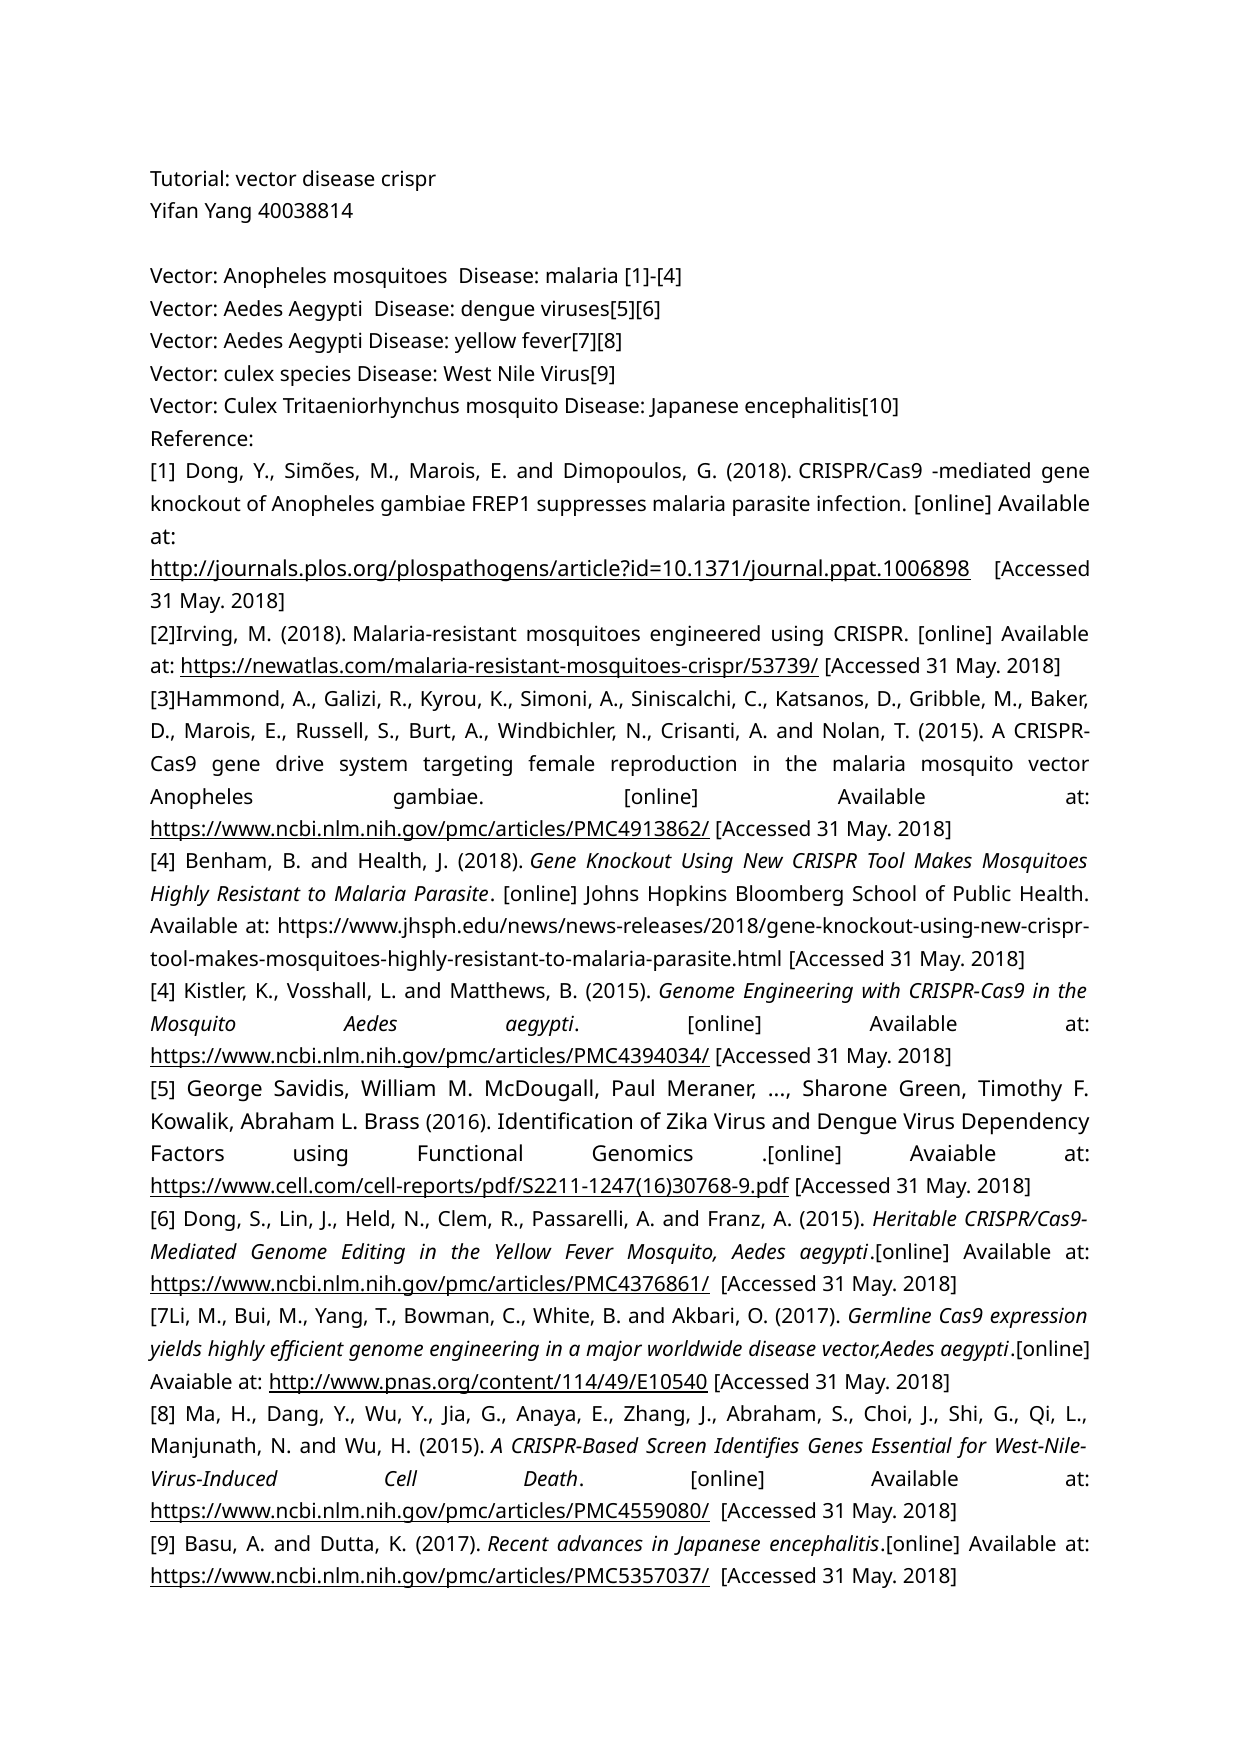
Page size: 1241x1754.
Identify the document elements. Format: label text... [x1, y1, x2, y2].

text Yifan Yang 40038814 [150, 194, 1090, 227]
text Vector: Culex Tritaeniorhynchus mosquito Disease: Japanese encephalitis[10] [150, 389, 1090, 422]
text [5] George Savidis, William M. McDougall, Paul Meraner, ..., Sharone Green, Timothy F. Kowalik, Abraham L. Brass (2016). Identification of Zika Virus and Dengue Virus Dependency Factors using Functional Genomics .[online] Avaiable at: https://www.cell.com/cell-reports/pdf/S2211-1247(16)30768-9.pdf [Accessed 31 May. 2018] [150, 1072, 1090, 1202]
text [8] Ma, H., Dang, Y., Wu, Y., Jia, G., Anaya, E., Zhang, J., Abraham, S., Choi, J., Shi, G., Qi, L., Manjunath, N. and Wu, H. (2015). A CRISPR-Based Screen Identifies Genes Essential for West-Nile-Virus-Induced Cell Death. [online] Available at: https://www.ncbi.nlm.nih.gov/pmc/articles/PMC4559080/ [Accessed 31 May. 2018] [150, 1397, 1090, 1527]
text [9] Basu, A. and Dutta, K. (2017). Recent advances in Japanese encephalitis.[online] Available at: https://www.ncbi.nlm.nih.gov/pmc/articles/PMC5357037/ [Accessed 31 May. 2018] [150, 1527, 1090, 1592]
text Vector: culex species Disease: West Nile Virus[9] [150, 357, 1090, 389]
text [1] Dong, Y., Simões, M., Marois, E. and Dimopoulos, G. (2018). CRISPR/Cas9 -mediated gene knockout of Anopheles gambiae FREP1 suppresses malaria parasite infection. [online] Available at: [150, 454, 1090, 552]
text [6] Dong, S., Lin, J., Held, N., Clem, R., Passarelli, A. and Franz, A. (2015). Heritable CRISPR/Cas9-Mediated Genome Editing in the Yellow Fever Mosquito, Aedes aegypti.[online] Available at: https://www.ncbi.nlm.nih.gov/pmc/articles/PMC4376861/ [Accessed 31 May. 2018] [150, 1202, 1090, 1299]
text Tutorial: vector disease crispr [150, 162, 1090, 194]
text [3]Hammond, A., Galizi, R., Kyrou, K., Simoni, A., Siniscalchi, C., Katsanos, D., Gribble, M., Baker, D., Marois, E., Russell, S., Burt, A., Windbichler, N., Crisanti, A. and Nolan, T. (2015). A CRISPR-Cas9 gene drive system targeting female reproduction in the malaria mosquito vector Anopheles gambiae. [online] Available at: https://www.ncbi.nlm.nih.gov/pmc/articles/PMC4913862/ [Accessed 31 May. 2018] [150, 682, 1090, 844]
text http://journals.plos.org/plospathogens/article?id=10.1371/journal.ppat.1006898 [Accessed 31 May. 2018] [150, 552, 1090, 617]
text Reference: [150, 422, 1090, 454]
text [4] Kistler, K., Vosshall, L. and Matthews, B. (2015). Genome Engineering with CRISPR-Cas9 in the Mosquito Aedes aegypti. [online] Available at: https://www.ncbi.nlm.nih.gov/pmc/articles/PMC4394034/ [Accessed 31 May. 2018] [150, 974, 1090, 1072]
text [7Li, M., Bui, M., Yang, T., Bowman, C., White, B. and Akbari, O. (2017). Germline Cas9 expression yields highly efficient genome engineering in a major worldwide disease vector,Aedes aegypti.[online] Avaiable at: http://www.pnas.org/content/114/49/E10540 [Accessed 31 May. 2018] [150, 1299, 1090, 1397]
text Vector: Aedes Aegypti Disease: dengue viruses[5][6] [150, 292, 1090, 324]
text [2]Irving, M. (2018). Malaria-resistant mosquitoes engineered using CRISPR. [online] Available at: https://newatlas.com/malaria-resistant-mosquitoes-crispr/53739/ [Accessed 31 May. 2018] [150, 617, 1090, 682]
text Vector: Aedes Aegypti Disease: yellow fever[7][8] [150, 324, 1090, 357]
text Vector: Anopheles mosquitoes Disease: malaria [1]-[4] [150, 259, 1090, 292]
text [4] Benham, B. and Health, J. (2018). Gene Knockout Using New CRISPR Tool Makes Mosquitoes Highly Resistant to Malaria Parasite. [online] Johns Hopkins Bloomberg School of Public Health. Available at: https://www.jhsph.edu/news/news-releases/2018/gene-knockout-using-new-crispr-tool-makes-mosquitoes-highly-resistant-to-malaria-parasite.html [Accessed 31 May. 2018] [150, 844, 1090, 974]
